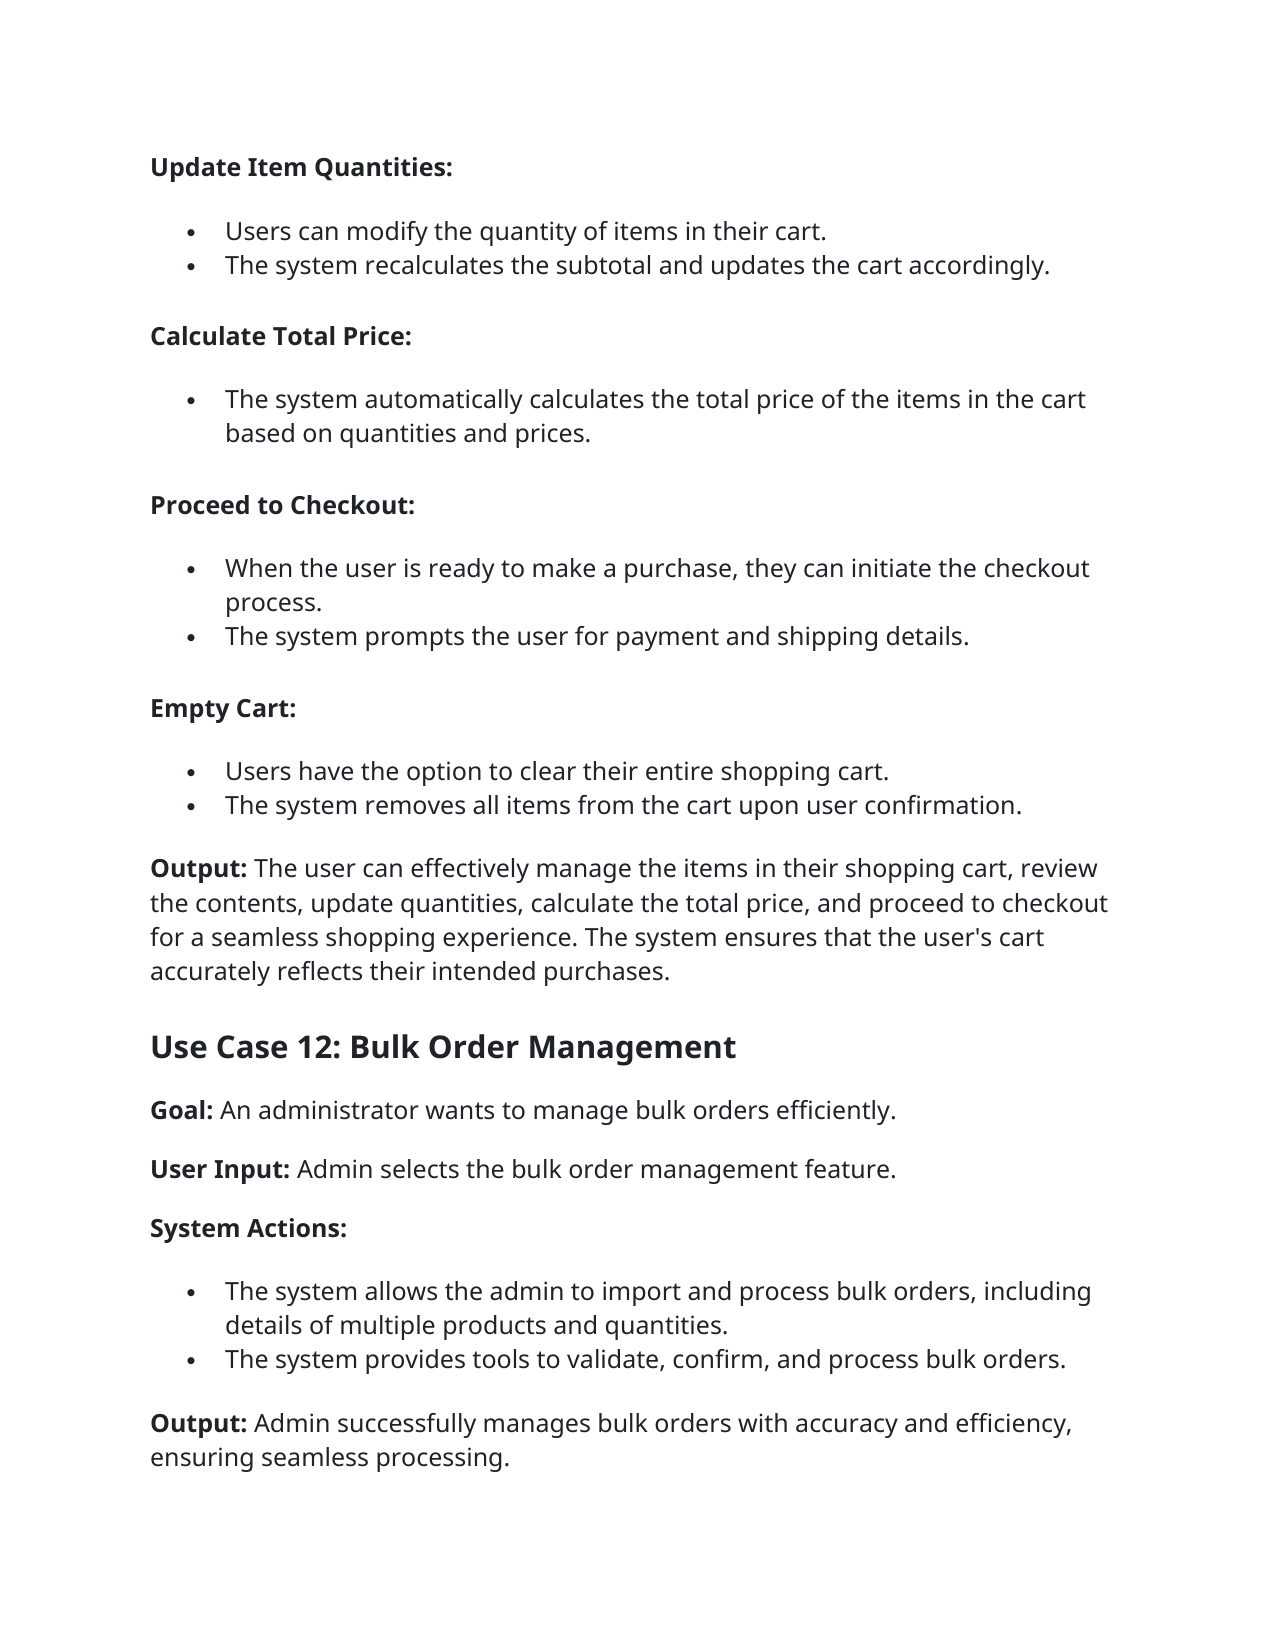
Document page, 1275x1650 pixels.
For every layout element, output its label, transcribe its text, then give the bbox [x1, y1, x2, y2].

text Goal: An administrator wants to manage bulk orders efficiently. [150, 1092, 1125, 1127]
list The system automatically calculates the total price of the items in the cart based on quantities and prices. [187, 382, 1125, 450]
text Empty Cart: [150, 691, 1125, 725]
text Proceed to Checkout: [150, 488, 1125, 522]
list Users can modify the quantity of items in their cart. [187, 213, 1125, 247]
text Update Item Quantities: [150, 150, 1125, 184]
list The system prompts the user for payment and shipping details. [187, 619, 1125, 653]
list The system recalculates the subtotal and updates the cart accordingly. [187, 247, 1125, 281]
text Use Case 12: Bulk Order Management [150, 1025, 1125, 1067]
list The system removes all items from the cart upon user confirmation. [187, 788, 1125, 822]
list The system provides tools to validate, confirm, and process bulk orders. [187, 1342, 1125, 1376]
text Output: The user can effectively manage the items in their shopping cart, review the contents, update quantities, calculate the total price, and proceed to checkout for a seamless shopping experience. The system ensures that the user's cart accurately reflects their intended purchases. [150, 851, 1125, 987]
text System Actions: [150, 1211, 1125, 1245]
list The system allows the admin to import and process bulk orders, including details of multiple products and quantities. [187, 1274, 1125, 1342]
text Calculate Total Price: [150, 319, 1125, 353]
list Users have the option to clear their entire shopping cart. [187, 754, 1125, 788]
text Output: Admin successfully manages bulk orders with accuracy and efficiency, ensuring seamless processing. [150, 1405, 1125, 1473]
text User Input: Admin selects the bulk order management feature. [150, 1152, 1125, 1186]
list When the user is ready to make a purchase, they can initiate the checkout process. [187, 551, 1125, 619]
